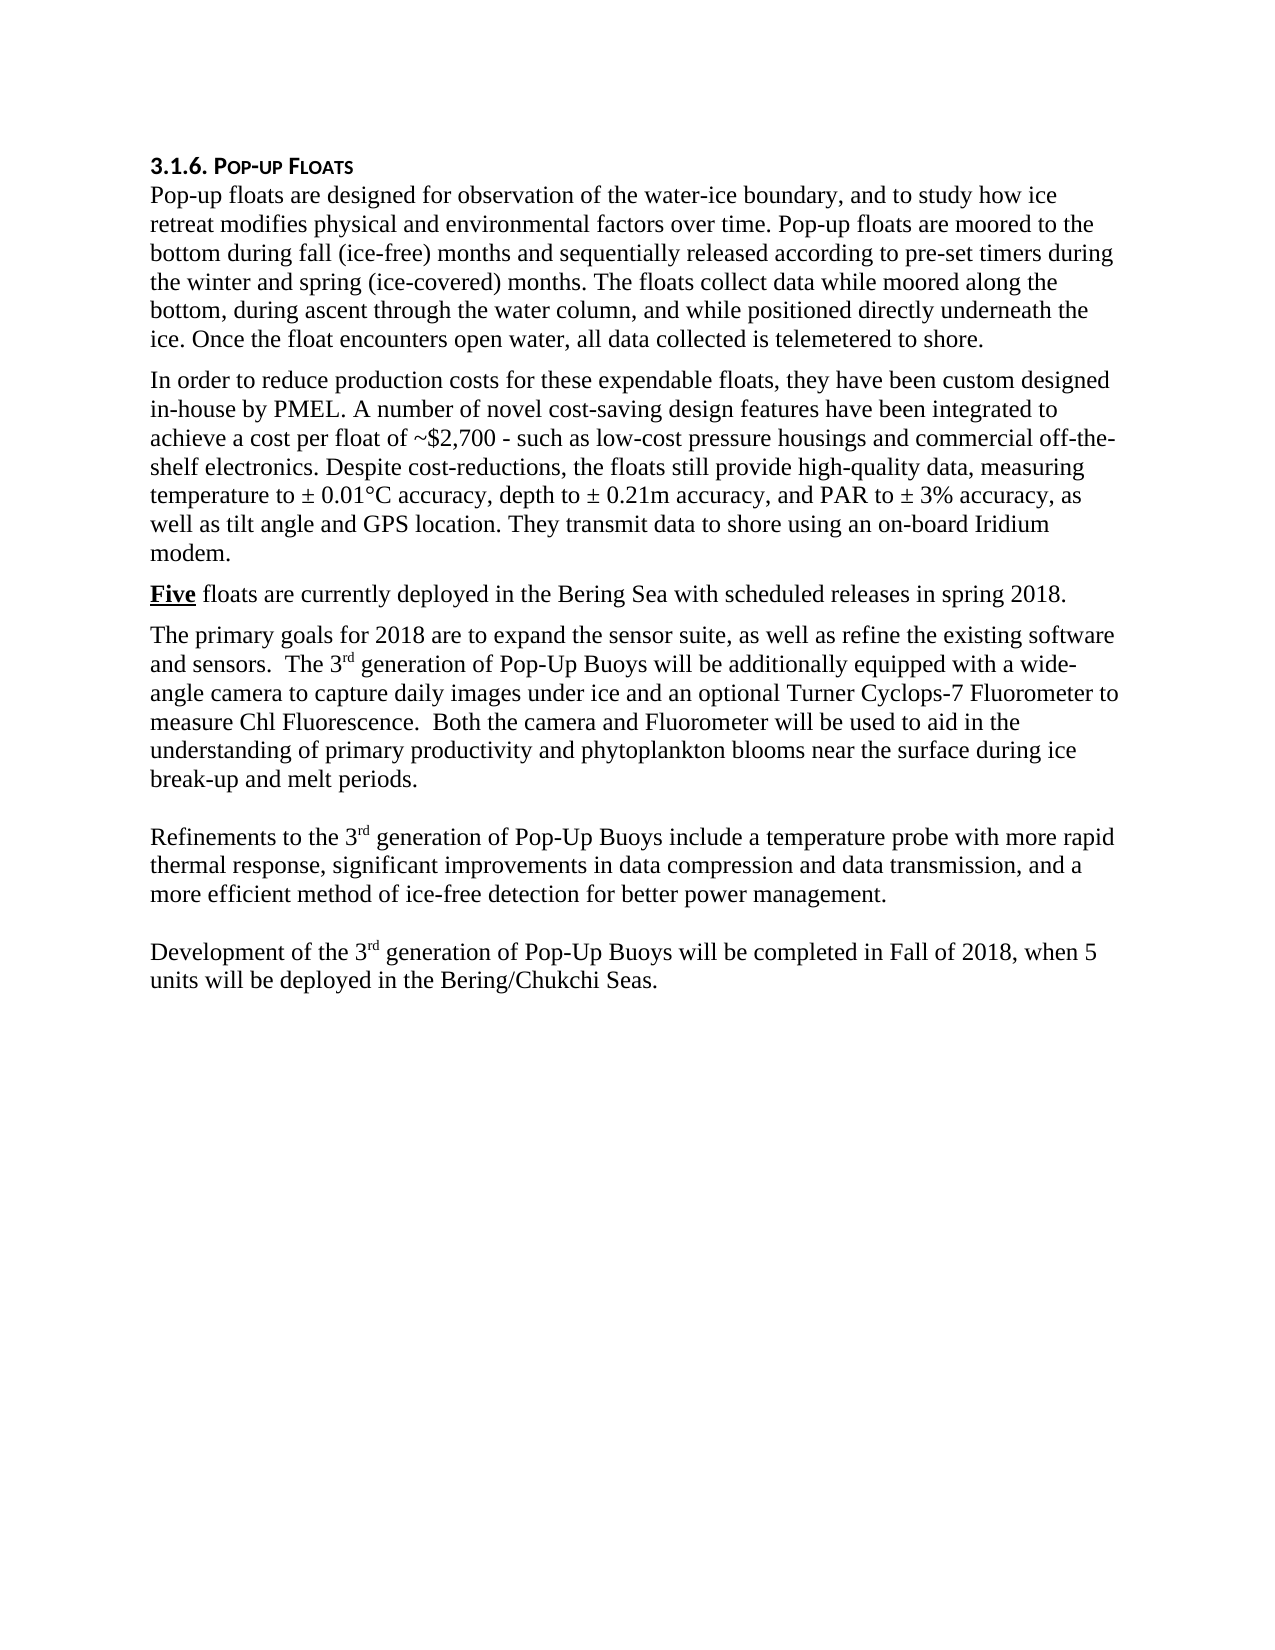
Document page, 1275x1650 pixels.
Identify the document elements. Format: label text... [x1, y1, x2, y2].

text Pop-up floats are designed for observation of the water-ice boundary, and to study how ice retreat modifies physical and environmental factors over time. Pop-up floats are moored to the bottom during fall (ice-free) months and sequentially released according to pre-set timers during the winter and spring (ice-covered) months. The floats collect data while moored along the bottom, during ascent through the water column, and while positioned directly underneath the ice. Once the float encounters open water, all data collected is telemetered to shore. [150, 181, 1125, 353]
text Five floats are currently deployed in the Bering Sea with scheduled releases in spring 2018. [150, 579, 1125, 608]
text Refinements to the 3rd generation of Pop-Up Buoys include a temperature probe with more rapid thermal response, significant improvements in data compression and data transmission, and a more efficient method of ice-free detection for better power management. [150, 822, 1125, 908]
text In order to reduce production costs for these expendable floats, they have been custom designed in-house by PMEL. A number of novel cost-saving design features have been integrated to achieve a cost per float of ~$2,700 - such as low-cost pressure housings and commercial off-the-shelf electronics. Despite cost-reductions, the floats still provide high-quality data, measuring temperature to ± 0.01°C accuracy, depth to ± 0.21m accuracy, and PAR to ± 3% accuracy, as well as tilt angle and GPS location. They transmit data to shore using an on-board Iridium modem. [150, 366, 1125, 567]
text Development of the 3rd generation of Pop-Up Buoys will be completed in Fall of 2018, when 5 units will be deployed in the Bering/Chukchi Seas. [150, 937, 1125, 994]
text The primary goals for 2018 are to expand the sensor suite, as well as refine the existing software and sensors. The 3rd generation of Pop-Up Buoys will be additionally equipped with a wide-angle camera to capture daily images under ice and an optional Turner Cyclops-7 Fluorometer to measure Chl Fluorescence. Both the camera and Fluorometer will be used to aid in the understanding of primary productivity and phytoplankton blooms near the surface during ice break-up and melt periods. [150, 621, 1125, 793]
text 3.1.6. Pop-up Floats [150, 150, 1125, 181]
